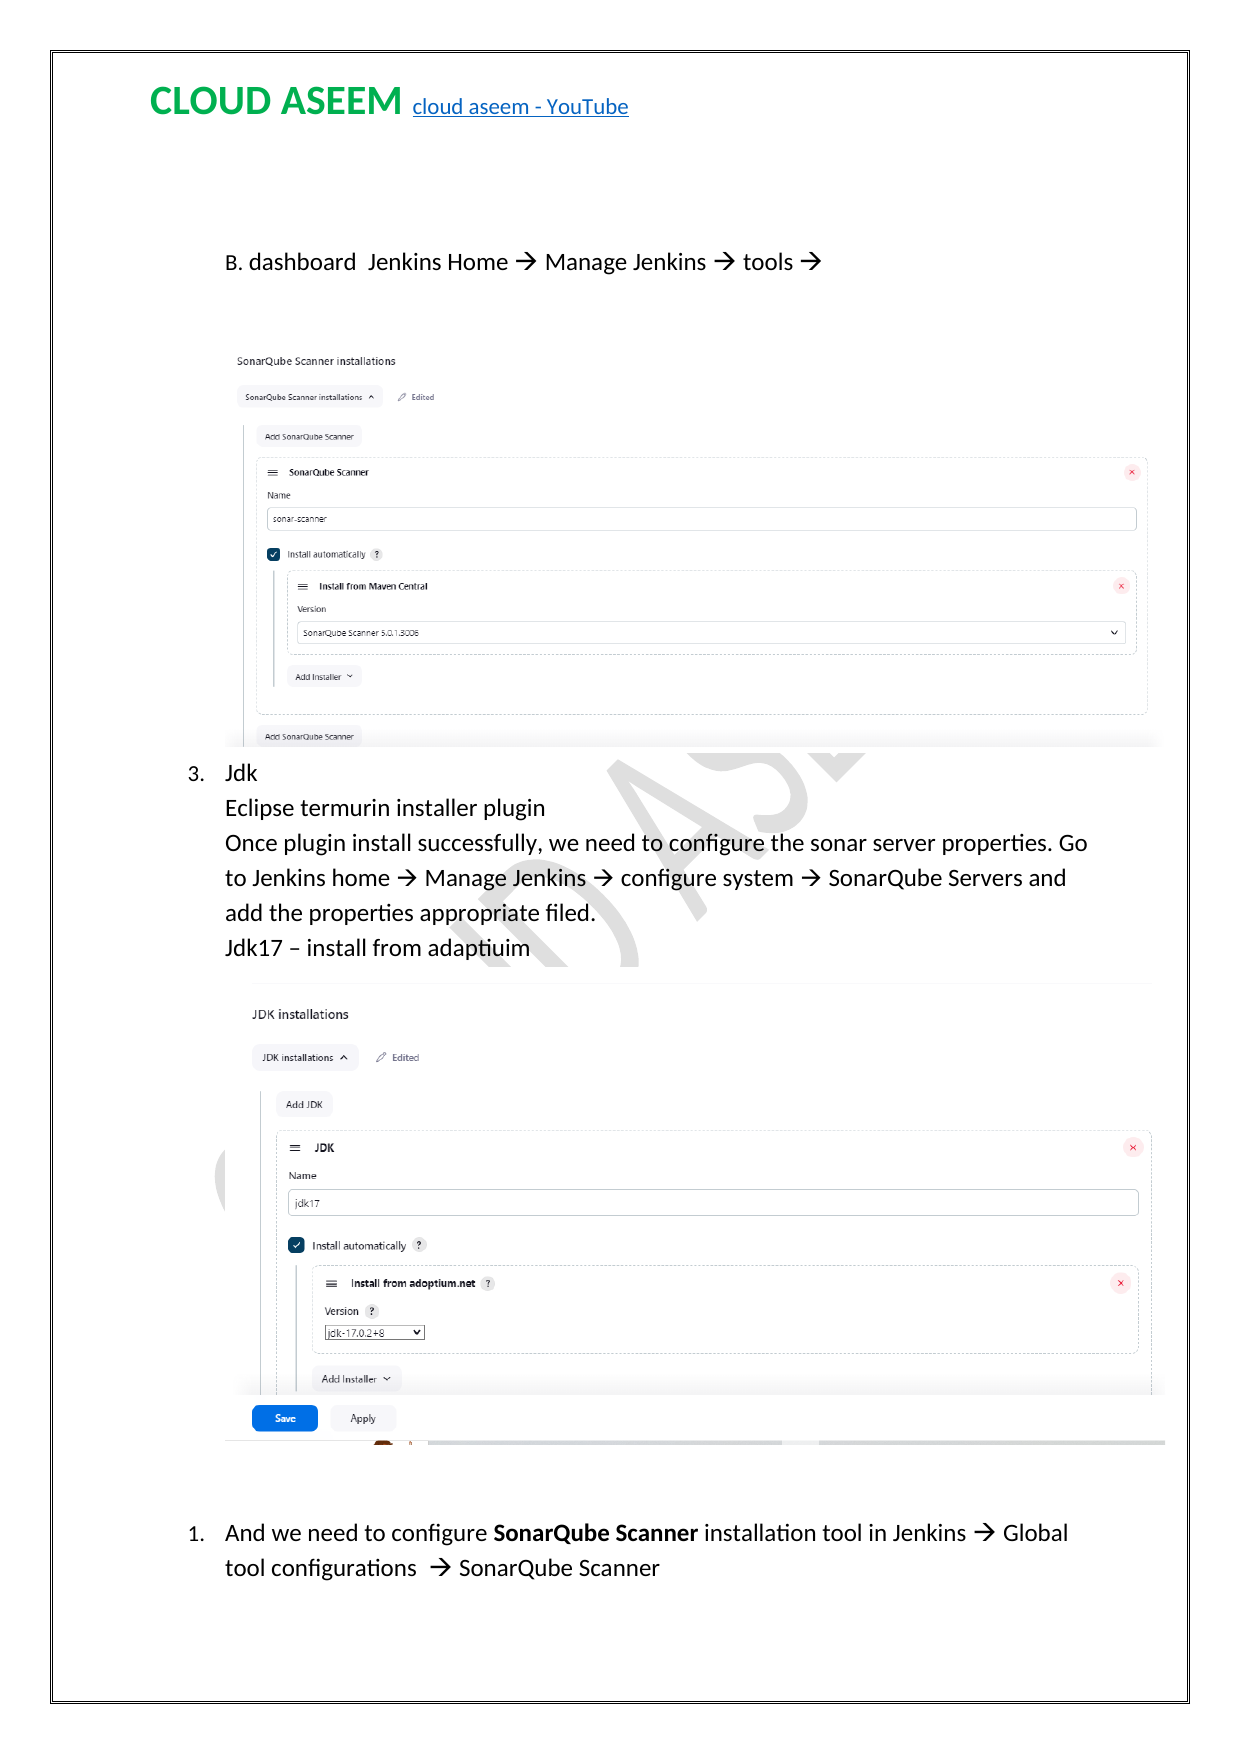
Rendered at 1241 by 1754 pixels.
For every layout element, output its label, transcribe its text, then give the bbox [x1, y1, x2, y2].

list And we need to configure SonarQube Scanner installation tool in Jenkins Global tool configurations SonarQube Scanner [187, 1517, 1090, 1582]
list Jdk Eclipse termurin installer plugin [187, 757, 1090, 823]
picture [225, 967, 1166, 1445]
list B. dashboard Jenkins Home Manage Jenkins tools [225, 246, 1090, 277]
picture [225, 349, 1166, 753]
list Jdk17 – install from adaptiuim [225, 932, 1090, 963]
list Once plugin install successfully, we need to configure the sonar server properties. Go to Jenkins home Manage Jenkins configure system SonarQube Servers and add the properties appropriate filed. [225, 827, 1090, 928]
